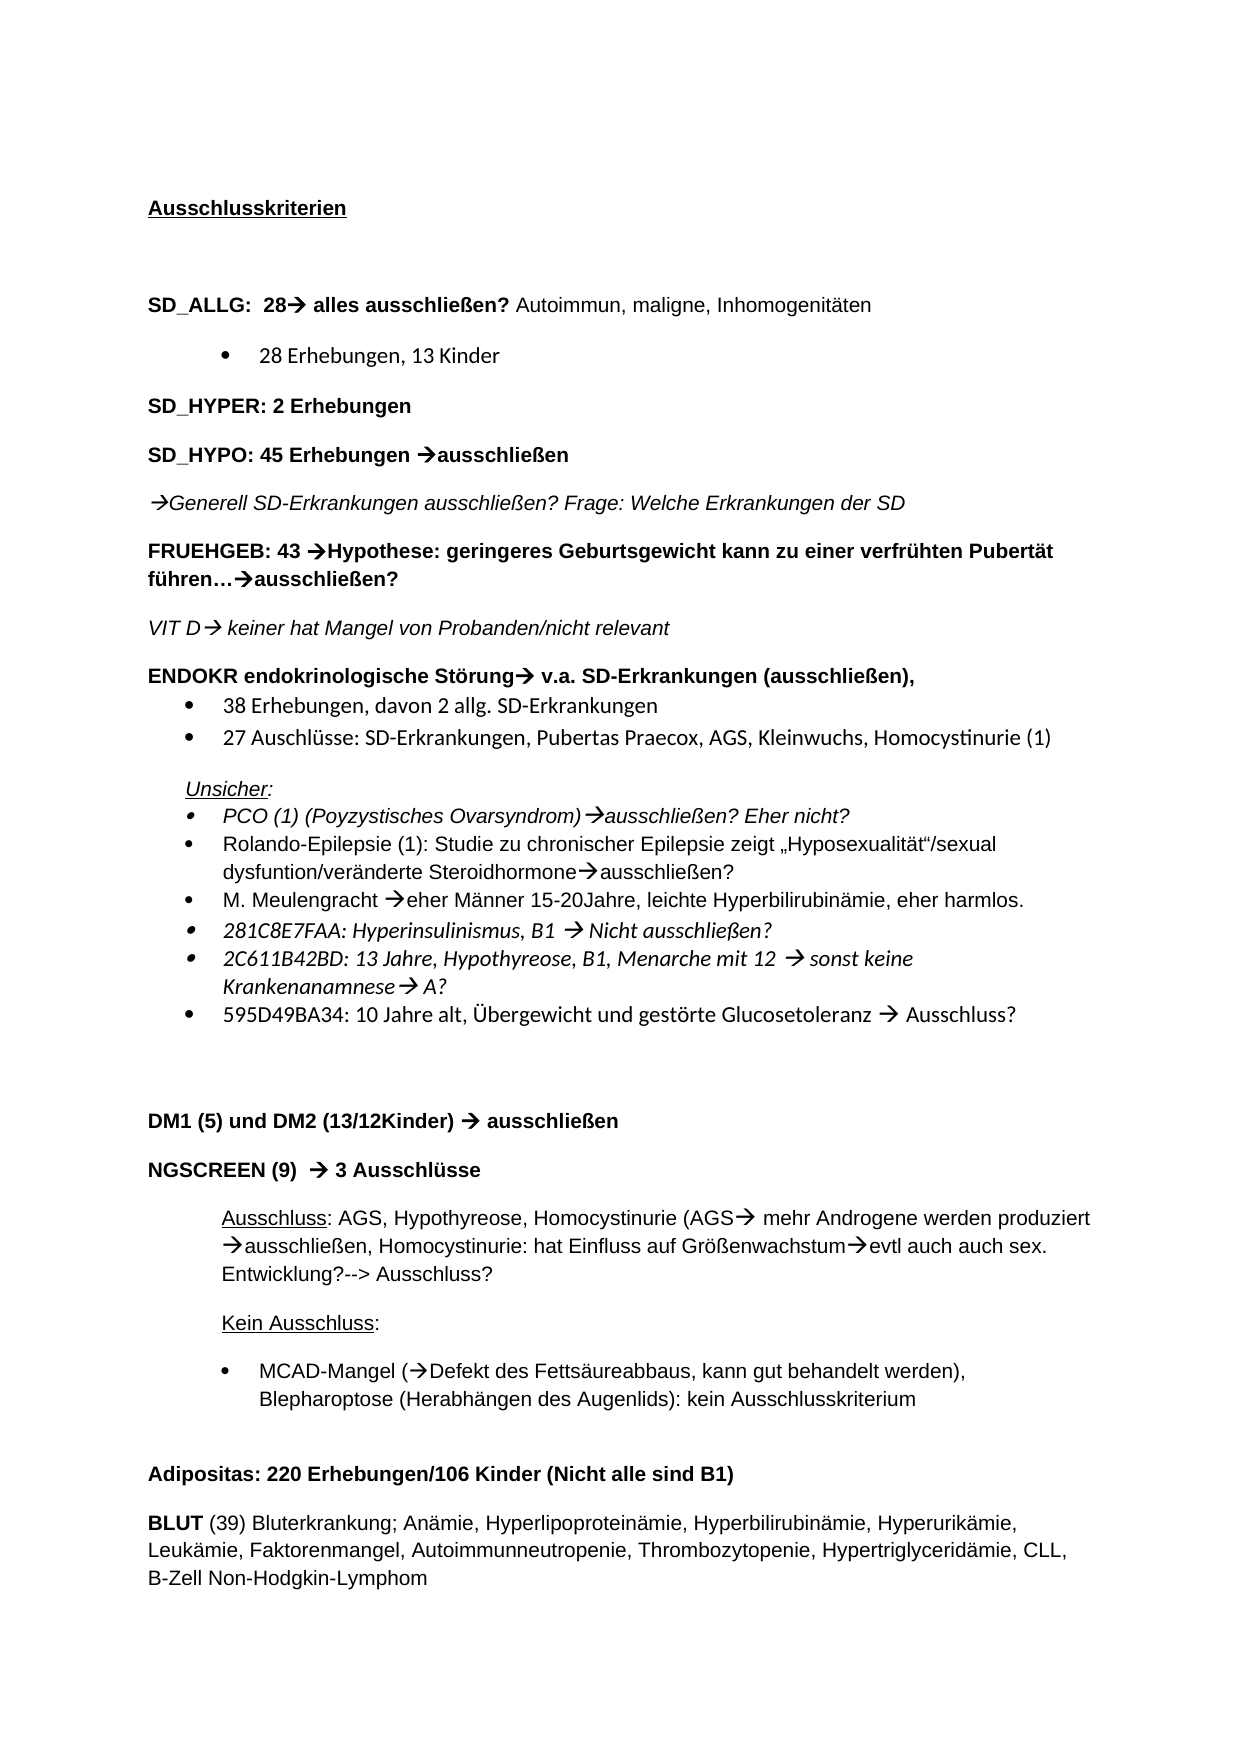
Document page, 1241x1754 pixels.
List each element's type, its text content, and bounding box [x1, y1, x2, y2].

list PCO (1) (Poyzystisches Ovarsyndrom)ausschließen? Eher nicht? [185, 804, 1093, 828]
list 595D49BA34: 10 Jahre alt, Übergewicht und gestörte Glucosetoleranz Ausschluss? [185, 1000, 1093, 1028]
text Adipositas: 220 Erhebungen/106 Kinder (Nicht alle sind B1) [148, 1462, 1093, 1486]
list 38 Erhebungen, davon 2 allg. SD-Erkrankungen [185, 691, 1093, 719]
text NGSCREEN (9) 3 Ausschlüsse [148, 1158, 1093, 1182]
list 2C611B42BD: 13 Jahre, Hypothyreose, B1, Menarche mit 12 sonst keine Krankenanamnese A? [185, 944, 1093, 1000]
list 281C8E7FAA: Hyperinsulinismus, B1 Nicht ausschließen? [185, 916, 1093, 944]
list M. Meulengracht eher Männer 15-20Jahre, leichte Hyperbilirubinämie, eher harmlos. [185, 888, 1093, 912]
text Generell SD-Erkrankungen ausschließen? Frage: Welche Erkrankungen der SD [148, 491, 1093, 515]
text Ausschluss: AGS, Hypothyreose, Homocystinurie (AGS mehr Androgene werden produziert ausschließen, Homocystinurie: hat Einfluss auf Größenwachstumevtl auch auch sex. Entwicklung?--> Ausschluss? [221, 1206, 1093, 1286]
text VIT D keiner hat Mangel von Probanden/nicht relevant [148, 615, 1093, 639]
text BLUT (39) Bluterkrankung; Anämie, Hyperlipoproteinämie, Hyperbilirubinämie, Hyperurikämie, Leukämie, Faktorenmangel, Autoimmunneutropenie, Thrombozytopenie, Hypertriglyceridämie, CLL, B-Zell Non-Hodgkin-Lymphom [148, 1511, 1093, 1589]
list MCAD-Mangel (Defekt des Fettsäureabbaus, kann gut behandelt werden), Blepharoptose (Herabhängen des Augenlids): kein Ausschlusskriterium [221, 1359, 1093, 1410]
text Unsicher: [185, 777, 1093, 801]
text SD_HYPO: 45 Erhebungen ausschließen [148, 442, 1093, 466]
list Rolando-Epilepsie (1): Studie zu chronischer Epilepsie zeigt „Hyposexualität“/sexual dysfuntion/veränderte Steroidhormoneausschließen? [185, 832, 1093, 884]
text Ausschlusskriterien [148, 196, 1093, 220]
text SD_ALLG: 28 alles ausschließen? Autoimmun, maligne, Inhomogenitäten [148, 293, 1093, 317]
text Kein Ausschluss: [221, 1311, 1093, 1334]
text FRUEHGEB: 43 Hypothese: geringeres Geburtsgewicht kann zu einer verfrühten Pubertät führen…ausschließen? [148, 539, 1093, 591]
text ENDOKR endokrinologische Störung v.a. SD-Erkrankungen (ausschließen), [148, 664, 1093, 688]
list 27 Auschlüsse: SD-Erkrankungen, Pubertas Praecox, AGS, Kleinwuchs, Homocystinurie (1) [185, 723, 1093, 752]
text DM1 (5) und DM2 (13/12Kinder) ausschließen [148, 1109, 1093, 1133]
list 28 Erhebungen, 13 Kinder [221, 341, 1093, 369]
text SD_HYPER: 2 Erhebungen [148, 394, 1093, 418]
